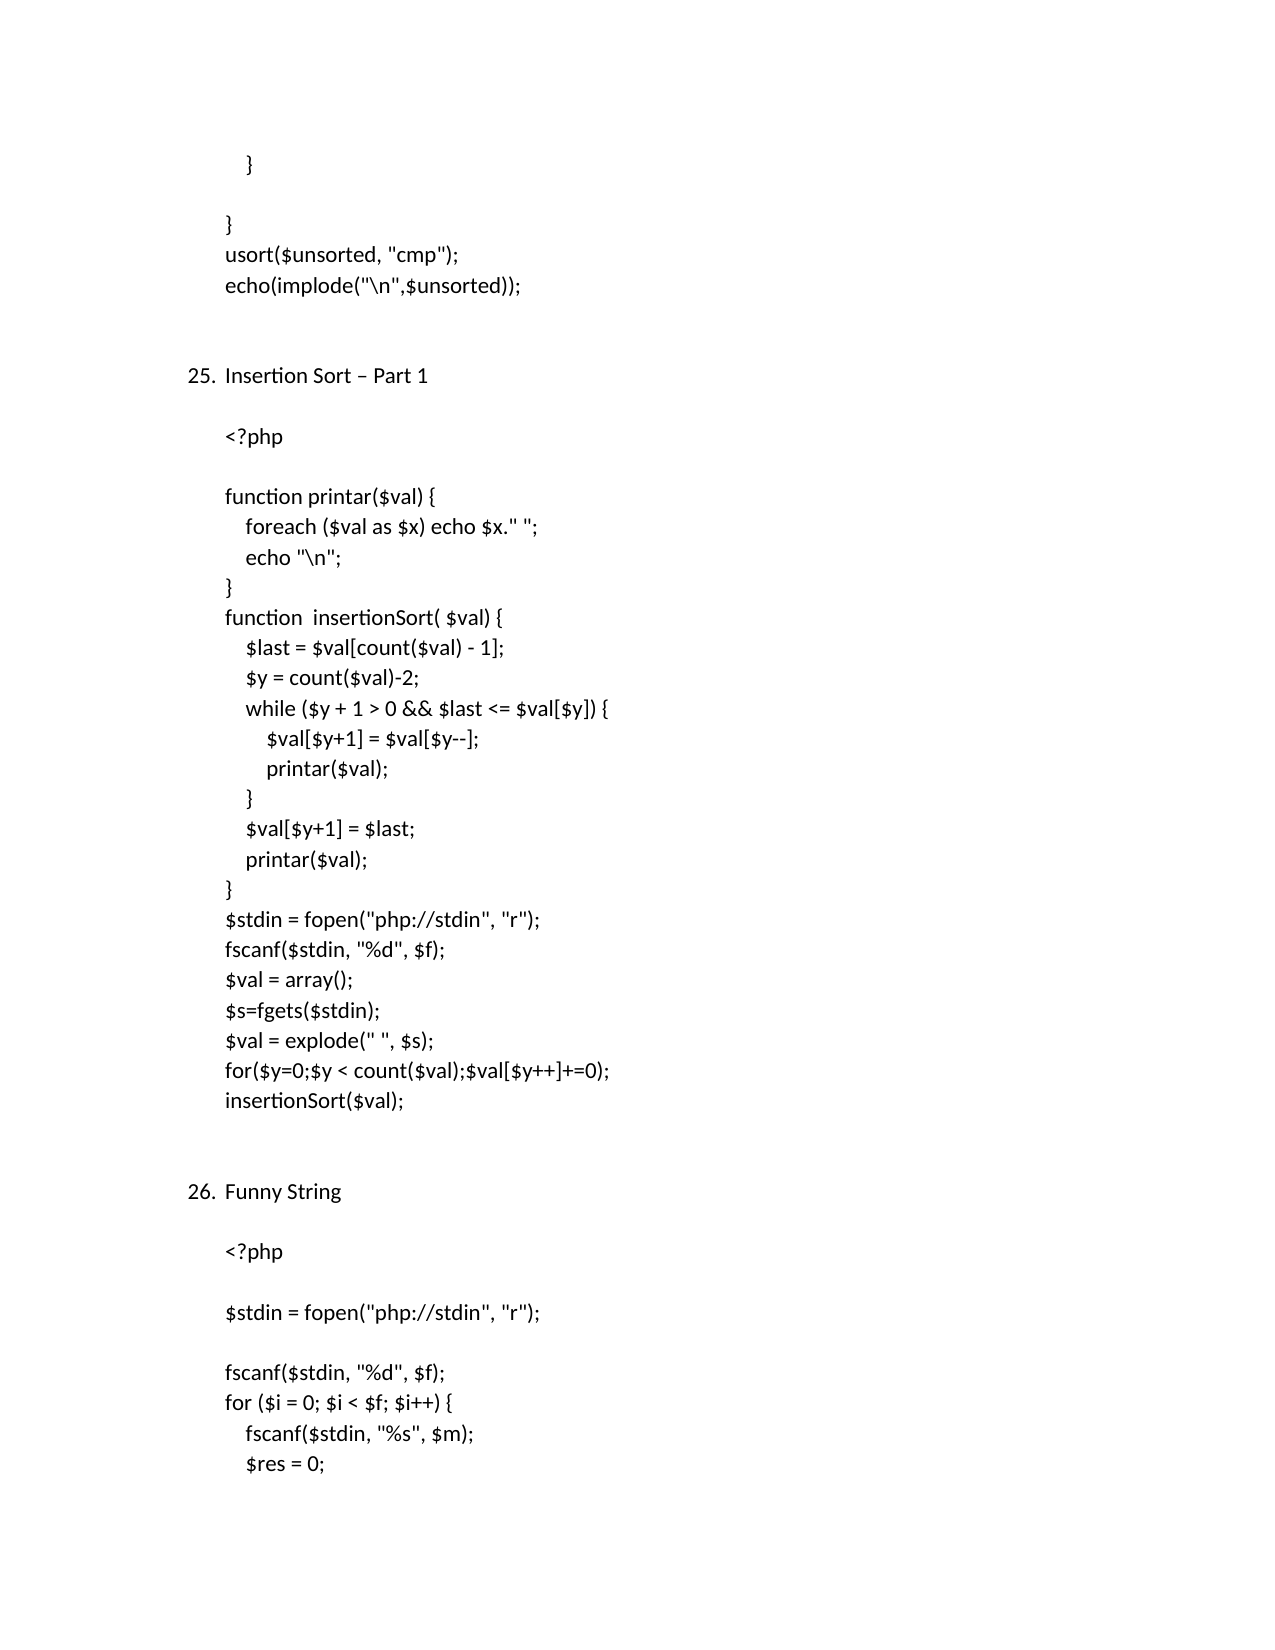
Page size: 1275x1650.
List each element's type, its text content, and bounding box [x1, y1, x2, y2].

list $stdin = fopen("php://stdin", "r"); [225, 905, 1125, 933]
list } [225, 210, 1125, 238]
list fscanf($stdin, "%d", $f); [225, 935, 1125, 963]
list for ($i = 0; $i < $f; $i++) { [225, 1388, 1125, 1417]
list $s=fgets($stdin); [225, 996, 1125, 1024]
list } [225, 573, 1125, 601]
list $last = $val[count($val) - 1]; [225, 633, 1125, 661]
list usort($unsorted, "cmp"); [225, 241, 1125, 269]
list } [225, 875, 1125, 903]
list fscanf($stdin, "%d", $f); [225, 1358, 1125, 1386]
list } [225, 784, 1125, 812]
list $val[$y+1] = $last; [225, 814, 1125, 843]
list printar($val); [225, 845, 1125, 873]
list $y = count($val)-2; [225, 663, 1125, 692]
list function printar($val) { [225, 482, 1125, 510]
list foreach ($val as $x) echo $x." "; [225, 512, 1125, 541]
list } [225, 150, 1125, 178]
list $stdin = fopen("php://stdin", "r"); [225, 1298, 1125, 1326]
list $res = 0; [225, 1449, 1125, 1477]
list $val[$y+1] = $val[$y--]; [225, 724, 1125, 752]
list $val = array(); [225, 966, 1125, 994]
list <?php [225, 422, 1125, 450]
list echo "\n"; [225, 543, 1125, 571]
list function insertionSort( $val) { [225, 603, 1125, 631]
list <?php [225, 1237, 1125, 1266]
list printar($val); [225, 754, 1125, 782]
list Insertion Sort – Part 1 [187, 361, 1125, 389]
list for($y=0;$y < count($val);$val[$y++]+=0); [225, 1056, 1125, 1084]
list echo(implode("\n",$unsorted)); [225, 271, 1125, 299]
list $val = explode(" ", $s); [225, 1026, 1125, 1054]
list while ($y + 1 > 0 && $last <= $val[$y]) { [225, 694, 1125, 722]
list insertionSort($val); [225, 1086, 1125, 1114]
list Funny String [187, 1177, 1125, 1205]
list fscanf($stdin, "%s", $m); [225, 1419, 1125, 1447]
